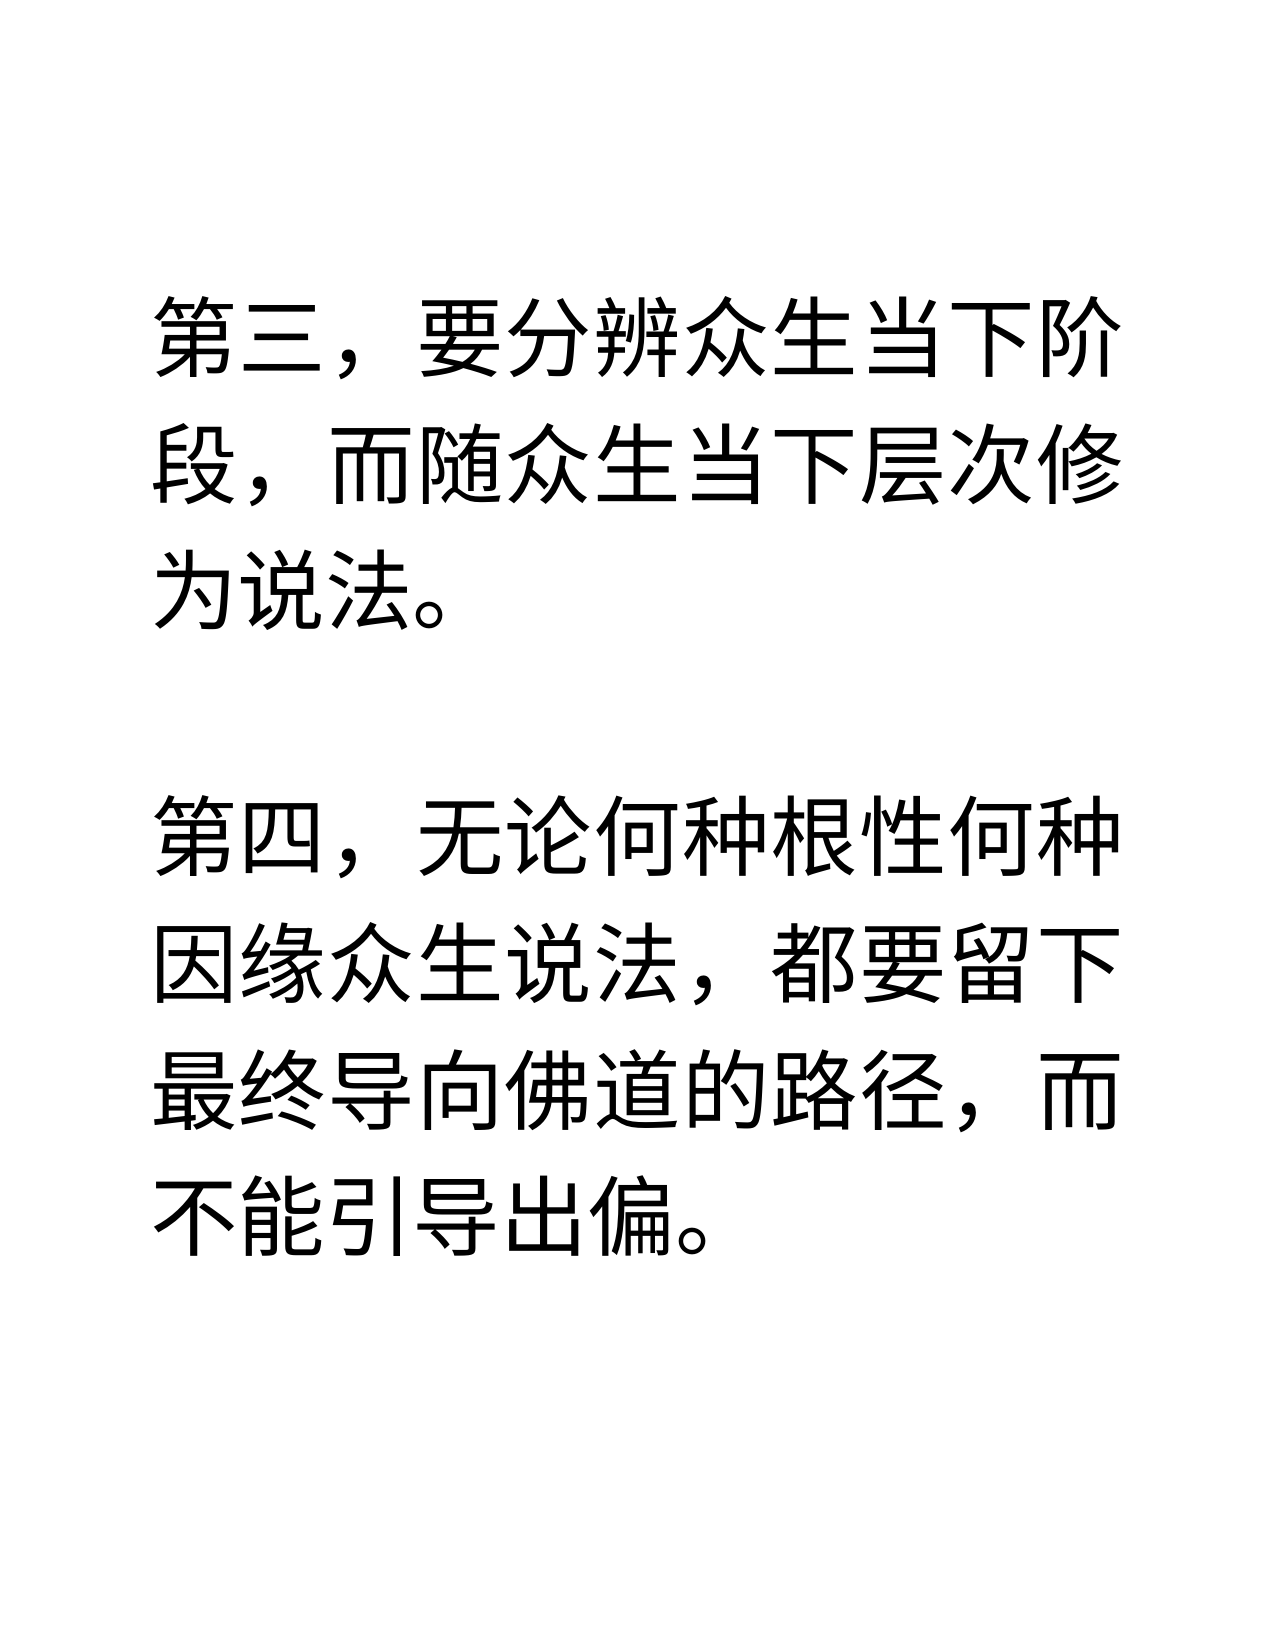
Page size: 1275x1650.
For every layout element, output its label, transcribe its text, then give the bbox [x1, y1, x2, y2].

text 第四，无论何种根性何种因缘众生说法，都要留下最终导向佛道的路径，而不能引导出偏。 [150, 768, 1125, 1275]
text 第三，要分辨众生当下阶段，而随众生当下层次修为说法。 [150, 269, 1125, 649]
